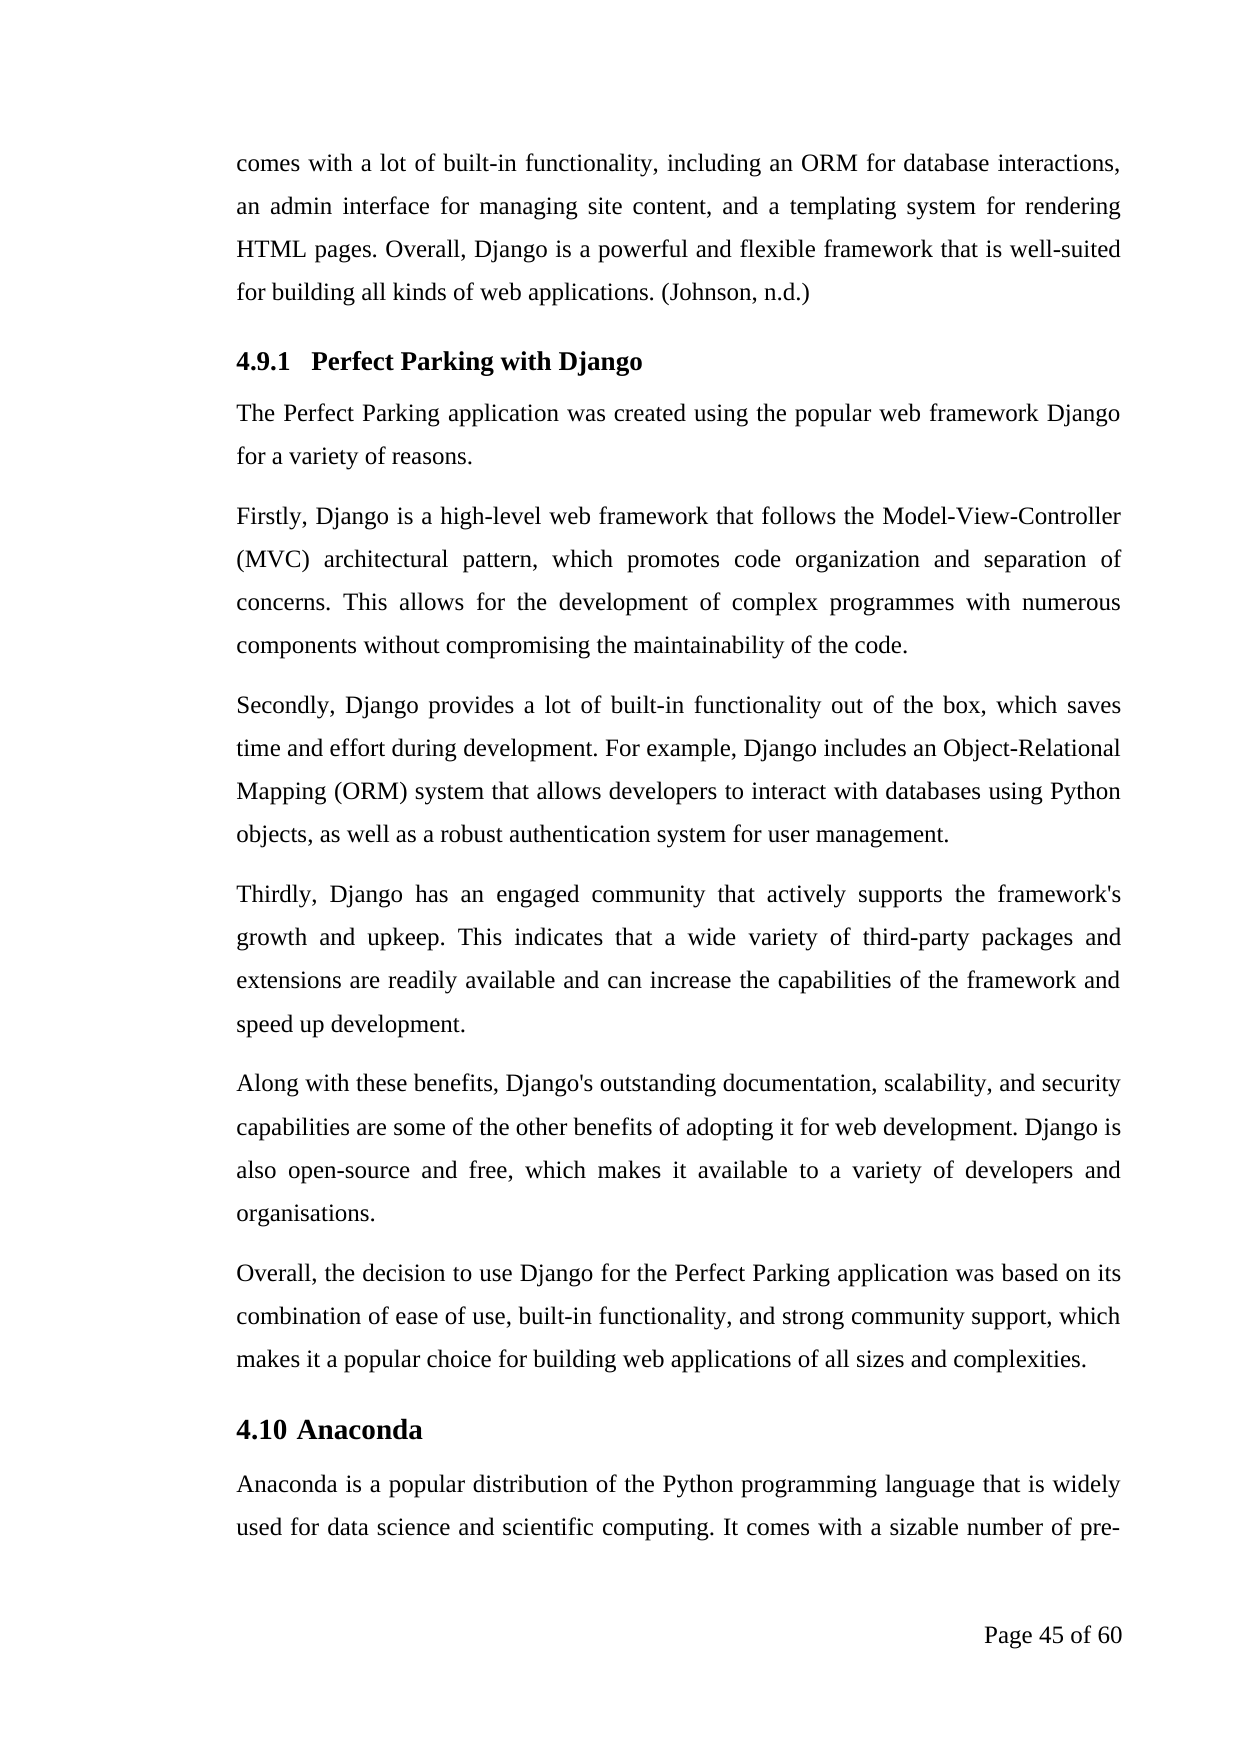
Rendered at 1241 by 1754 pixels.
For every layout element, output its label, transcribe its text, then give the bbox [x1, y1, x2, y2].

text Overall, the decision to use Django for the Perfect Parking application was based on its combination of ease of use, built-in functionality, and strong community support, which makes it a popular choice for building web applications of all sizes and complexities. [236, 1258, 1122, 1373]
text Along with these benefits, Django's outstanding documentation, scalability, and security capabilities are some of the other benefits of adopting it for web development. Django is also open-source and free, which makes it available to a variety of developers and organisations. [236, 1068, 1122, 1227]
subtitle Anaconda [236, 1412, 1122, 1446]
subtitle Perfect Parking with Django [236, 345, 1122, 376]
text Thirdly, Django has an engaged community that actively supports the framework's growth and upkeep. This indicates that a wide variety of third-party packages and extensions are readily available and can increase the capabilities of the framework and speed up development. [236, 879, 1122, 1037]
text Secondly, Django provides a lot of built-in functionality out of the box, which saves time and effort during development. For example, Django includes an Object-Relational Mapping (ORM) system that allows developers to interact with databases using Python objects, as well as a robust authentication system for user management. [236, 690, 1122, 848]
text The Perfect Parking application was created using the popular web framework Django for a variety of reasons. [236, 398, 1122, 470]
text Firstly, Django is a high-level web framework that follows the Model-View-Controller (MVC) architectural pattern, which promotes code organization and separation of concerns. This allows for the development of complex programmes with numerous components without compromising the maintainability of the code. [236, 501, 1122, 659]
